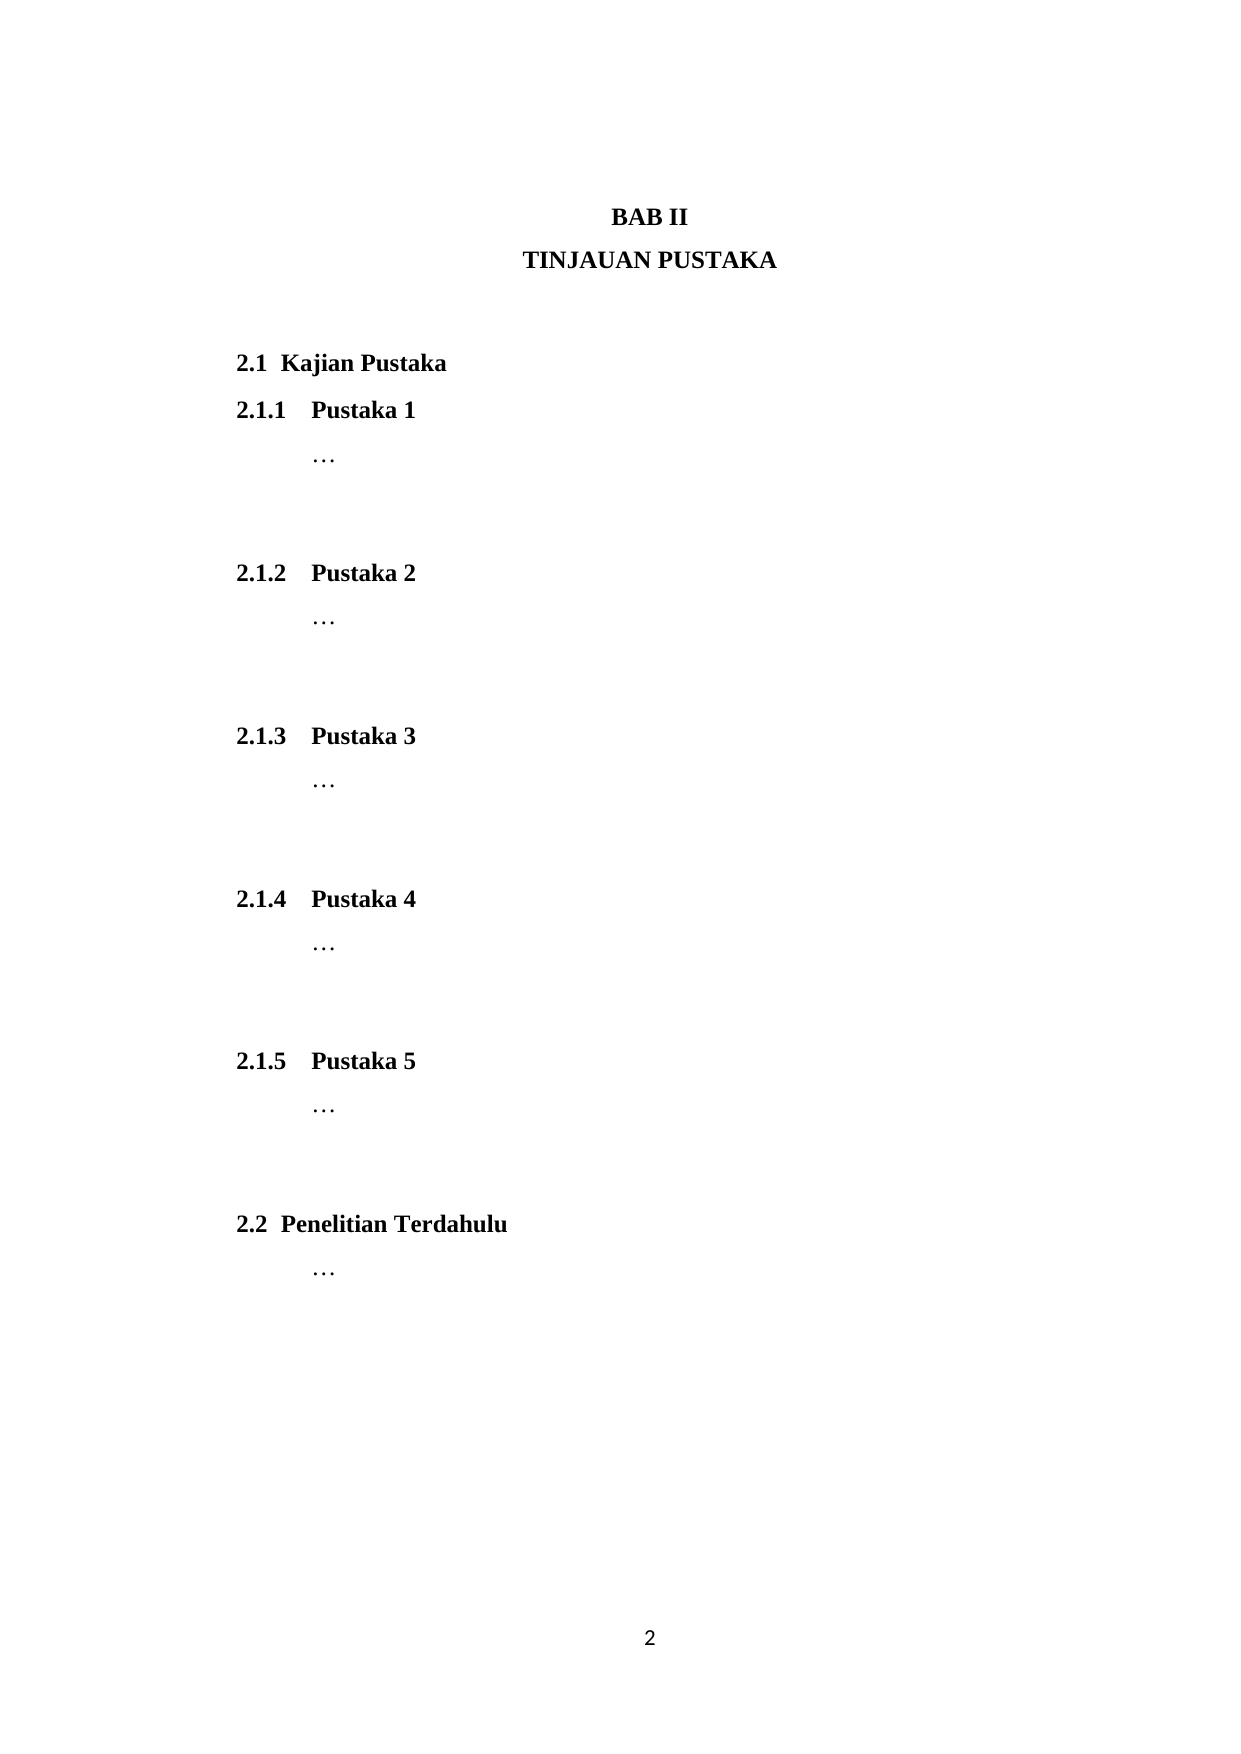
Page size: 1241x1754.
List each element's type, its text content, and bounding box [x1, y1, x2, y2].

subtitle Pustaka 2 [236, 558, 1063, 587]
text … [236, 1252, 1063, 1281]
text … [236, 439, 1063, 467]
subtitle Kajian Pustaka [236, 348, 1063, 377]
subtitle Pustaka 1 [236, 396, 1063, 424]
text … [236, 927, 1063, 956]
subtitle BAB II TINJAUAN PUSTAKA [236, 202, 1063, 274]
text … [236, 1089, 1063, 1118]
text … [236, 764, 1063, 793]
subtitle Penelitian Terdahulu [236, 1209, 1063, 1238]
subtitle Pustaka 3 [236, 721, 1063, 750]
subtitle Pustaka 4 [236, 884, 1063, 912]
text … [236, 601, 1063, 630]
subtitle Pustaka 5 [236, 1046, 1063, 1075]
